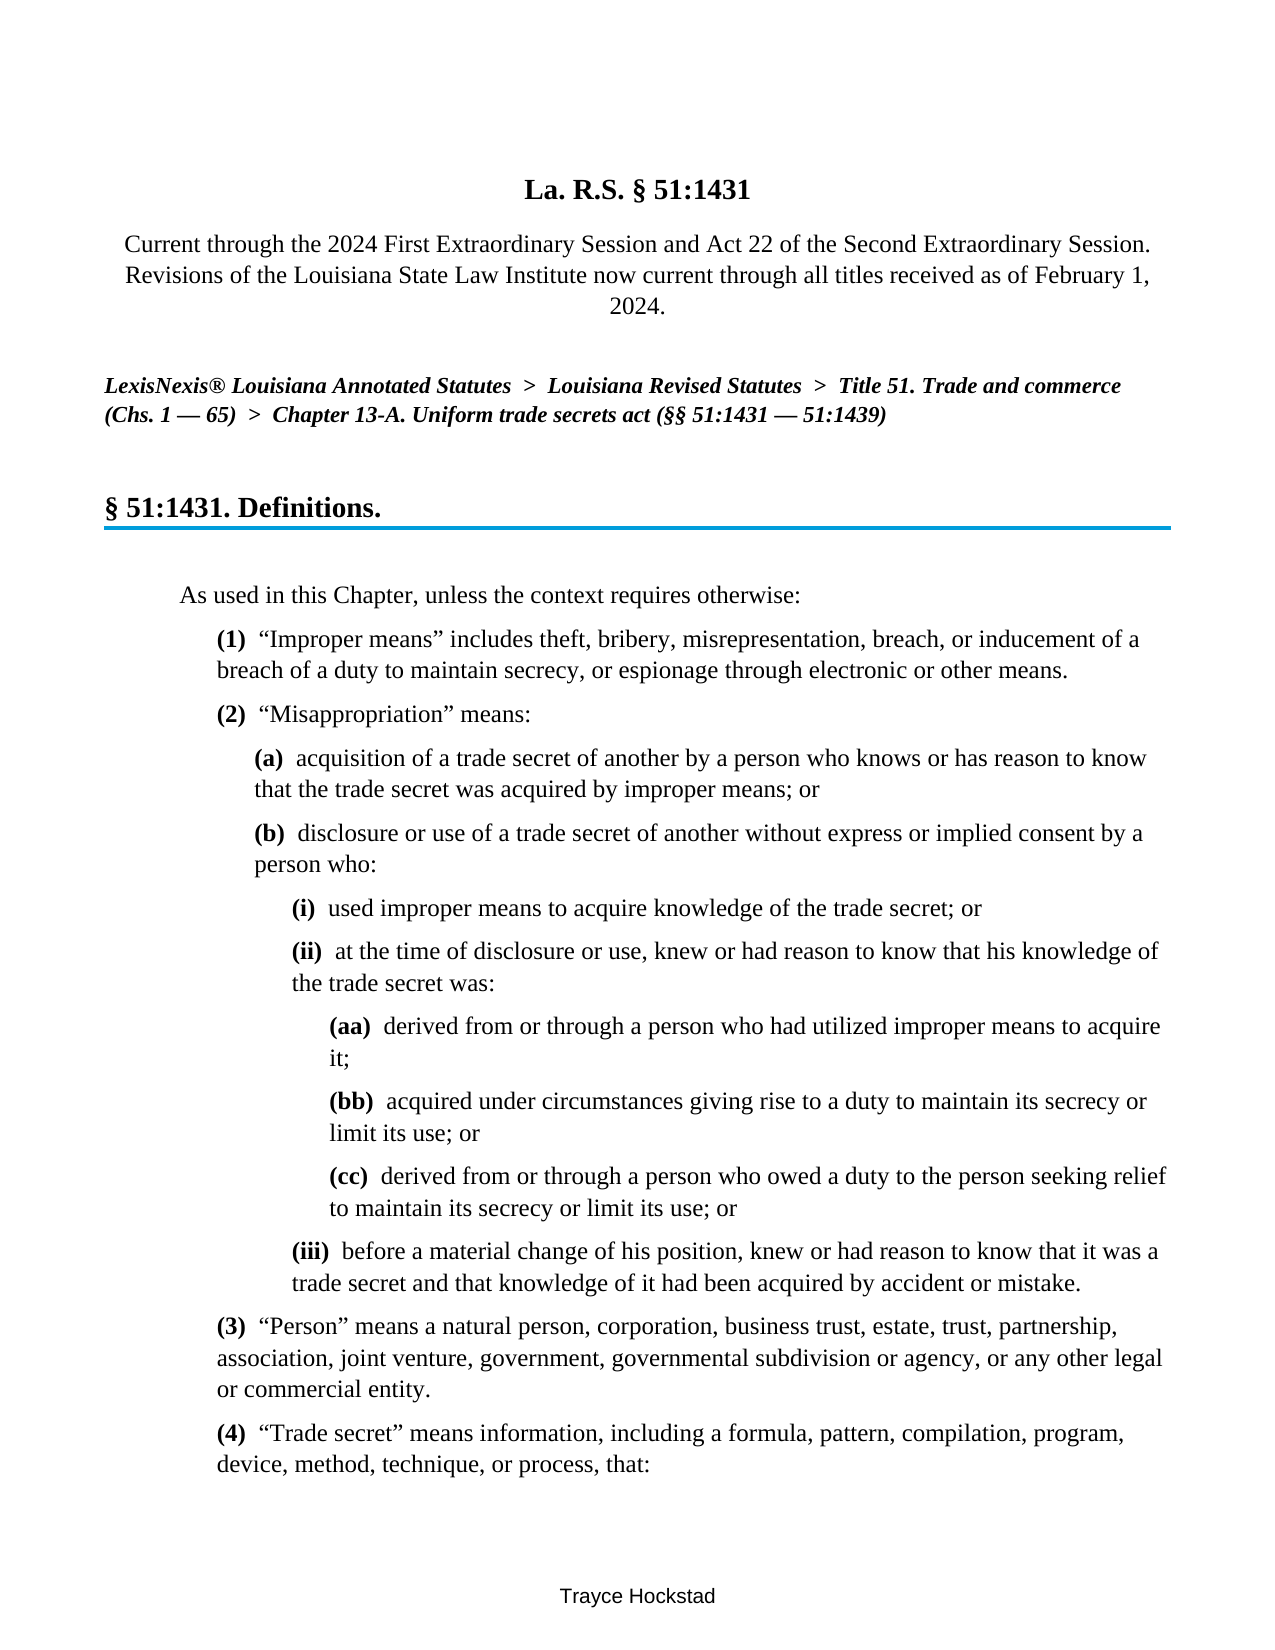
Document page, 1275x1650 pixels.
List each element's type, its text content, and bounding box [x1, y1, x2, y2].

text (2) “Misappropriation” means: [217, 696, 1171, 728]
text (3) “Person” means a natural person, corporation, business trust, estate, trust, partnership, association, joint venture, government, governmental subdivision or agency, or any other legal or commercial entity. [217, 1309, 1171, 1403]
text Current through the 2024 First Extraordinary Session and Act 22 of the Second Extraordinary Session. Revisions of the Louisiana State Law Institute now current through all titles received as of February 1, 2024. [104, 226, 1171, 320]
text (bb) acquired under circumstances giving rise to a duty to maintain its secrecy or limit its use; or [329, 1084, 1171, 1146]
text (b) disclosure or use of a trade secret of another without express or implied consent by a person who: [254, 815, 1171, 878]
text (iii) before a material change of his position, knew or had reason to know that it was a trade secret and that knowledge of it had been acquired by accident or mistake. [292, 1234, 1171, 1296]
text As used in this Chapter, unless the context requires otherwise: [179, 578, 1171, 609]
text (cc) derived from or through a person who owed a duty to the person seeking relief to maintain its secrecy or limit its use; or [329, 1159, 1171, 1221]
text § 51:1431. Definitions. [104, 453, 1171, 524]
text LexisNexis® Louisiana Annotated Statutes > Louisiana Revised Statutes > Title 51. Trade and commerce (Chs. 1 — 65) > Chapter 13-A. Uniform trade secrets act (§§ 51:1431 — 51:1439) [104, 369, 1171, 428]
text (i) used improper means to acquire knowledge of the trade secret; or [292, 890, 1171, 921]
subtitle La. R.S. § 51:1431 [104, 170, 1171, 205]
text (1) “Improper means” includes theft, bribery, misrepresentation, breach, or inducement of a breach of a duty to maintain secrecy, or espionage through electronic or other means. [217, 621, 1171, 684]
text (ii) at the time of disclosure or use, knew or had reason to know that his knowledge of the trade secret was: [292, 934, 1171, 996]
text (aa) derived from or through a person who had utilized improper means to acquire it; [329, 1009, 1171, 1071]
text (4) “Trade secret” means information, including a formula, pattern, compilation, program, device, method, technique, or process, that: [217, 1415, 1171, 1478]
text (a) acquisition of a trade secret of another by a person who knows or has reason to know that the trade secret was acquired by improper means; or [254, 740, 1171, 803]
